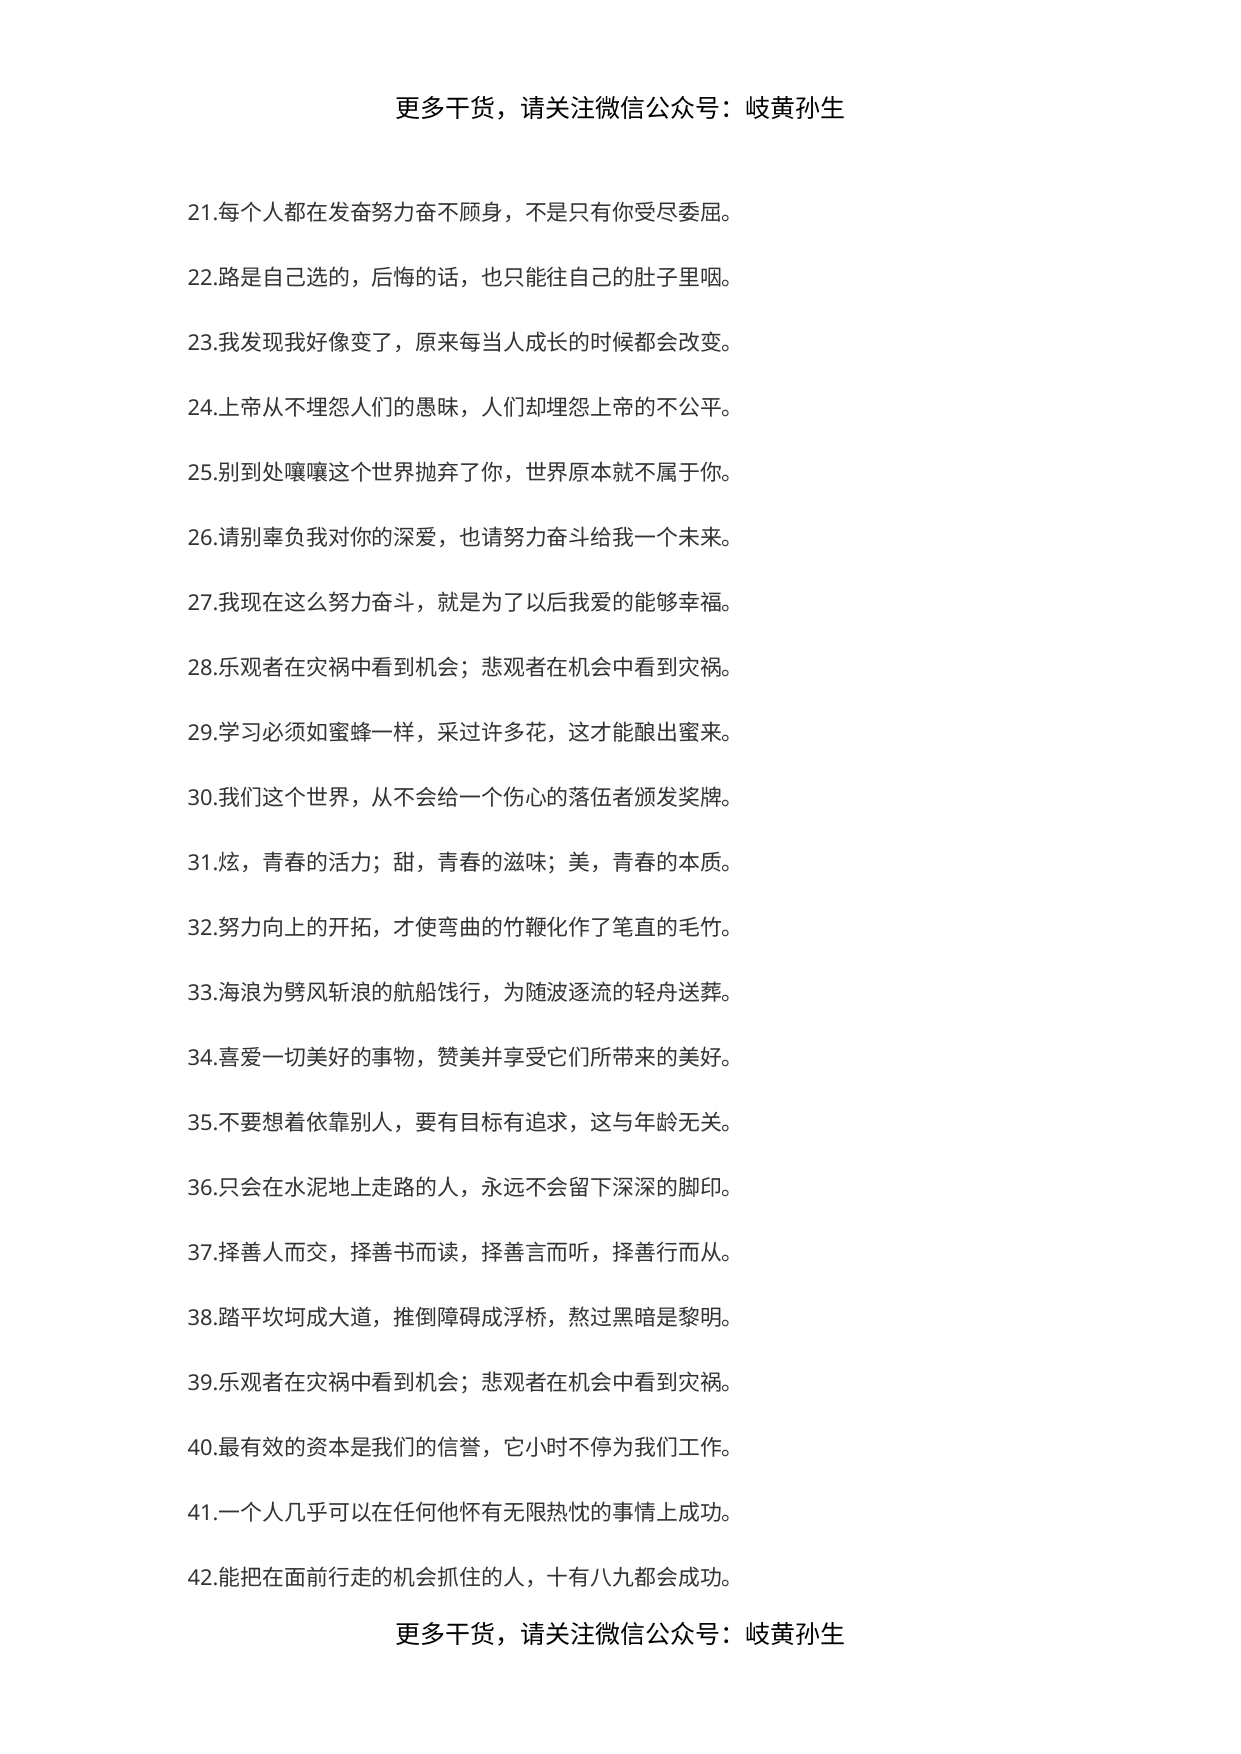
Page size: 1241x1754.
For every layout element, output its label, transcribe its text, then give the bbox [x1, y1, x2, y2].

text 23.我发现我好像变了，原来每当人成长的时候都会改变。 [187, 324, 1053, 357]
text 39.乐观者在灾祸中看到机会；悲观者在机会中看到灾祸。 [187, 1364, 1053, 1397]
text 35.不要想着依靠别人，要有目标有追求，这与年龄无关。 [187, 1104, 1053, 1137]
text 24.上帝从不埋怨人们的愚昧，人们却埋怨上帝的不公平。 [187, 389, 1053, 422]
text 21.每个人都在发奋努力奋不顾身，不是只有你受尽委屈。 [187, 194, 1053, 227]
text 34.喜爱一切美好的事物，赞美并享受它们所带来的美好。 [187, 1039, 1053, 1072]
text 32.努力向上的开拓，才使弯曲的竹鞭化作了笔直的毛竹。 [187, 909, 1053, 942]
text 29.学习必须如蜜蜂一样，采过许多花，这才能酿出蜜来。 [187, 714, 1053, 747]
text 31.炫，青春的活力；甜，青春的滋味；美，青春的本质。 [187, 844, 1053, 877]
text 25.别到处嚷嚷这个世界抛弃了你，世界原本就不属于你。 [187, 454, 1053, 487]
text 22.路是自己选的，后悔的话，也只能往自己的肚子里咽。 [187, 259, 1053, 292]
text 26.请别辜负我对你的深爱，也请努力奋斗给我一个未来。 [187, 519, 1053, 552]
text 42.能把在面前行走的机会抓住的人，十有八九都会成功。 [187, 1559, 1053, 1592]
text 28.乐观者在灾祸中看到机会；悲观者在机会中看到灾祸。 [187, 649, 1053, 682]
text 38.踏平坎坷成大道，推倒障碍成浮桥，熬过黑暗是黎明。 [187, 1299, 1053, 1332]
text 30.我们这个世界，从不会给一个伤心的落伍者颁发奖牌。 [187, 779, 1053, 812]
text 37.择善人而交，择善书而读，择善言而听，择善行而从。 [187, 1234, 1053, 1267]
text 27.我现在这么努力奋斗，就是为了以后我爱的能够幸福。 [187, 584, 1053, 617]
text 40.最有效的资本是我们的信誉，它小时不停为我们工作。 [187, 1429, 1053, 1462]
text 41.一个人几乎可以在任何他怀有无限热忱的事情上成功。 [187, 1494, 1053, 1527]
text 33.海浪为劈风斩浪的航船饯行，为随波逐流的轻舟送葬。 [187, 974, 1053, 1007]
text 36.只会在水泥地上走路的人，永远不会留下深深的脚印。 [187, 1169, 1053, 1202]
